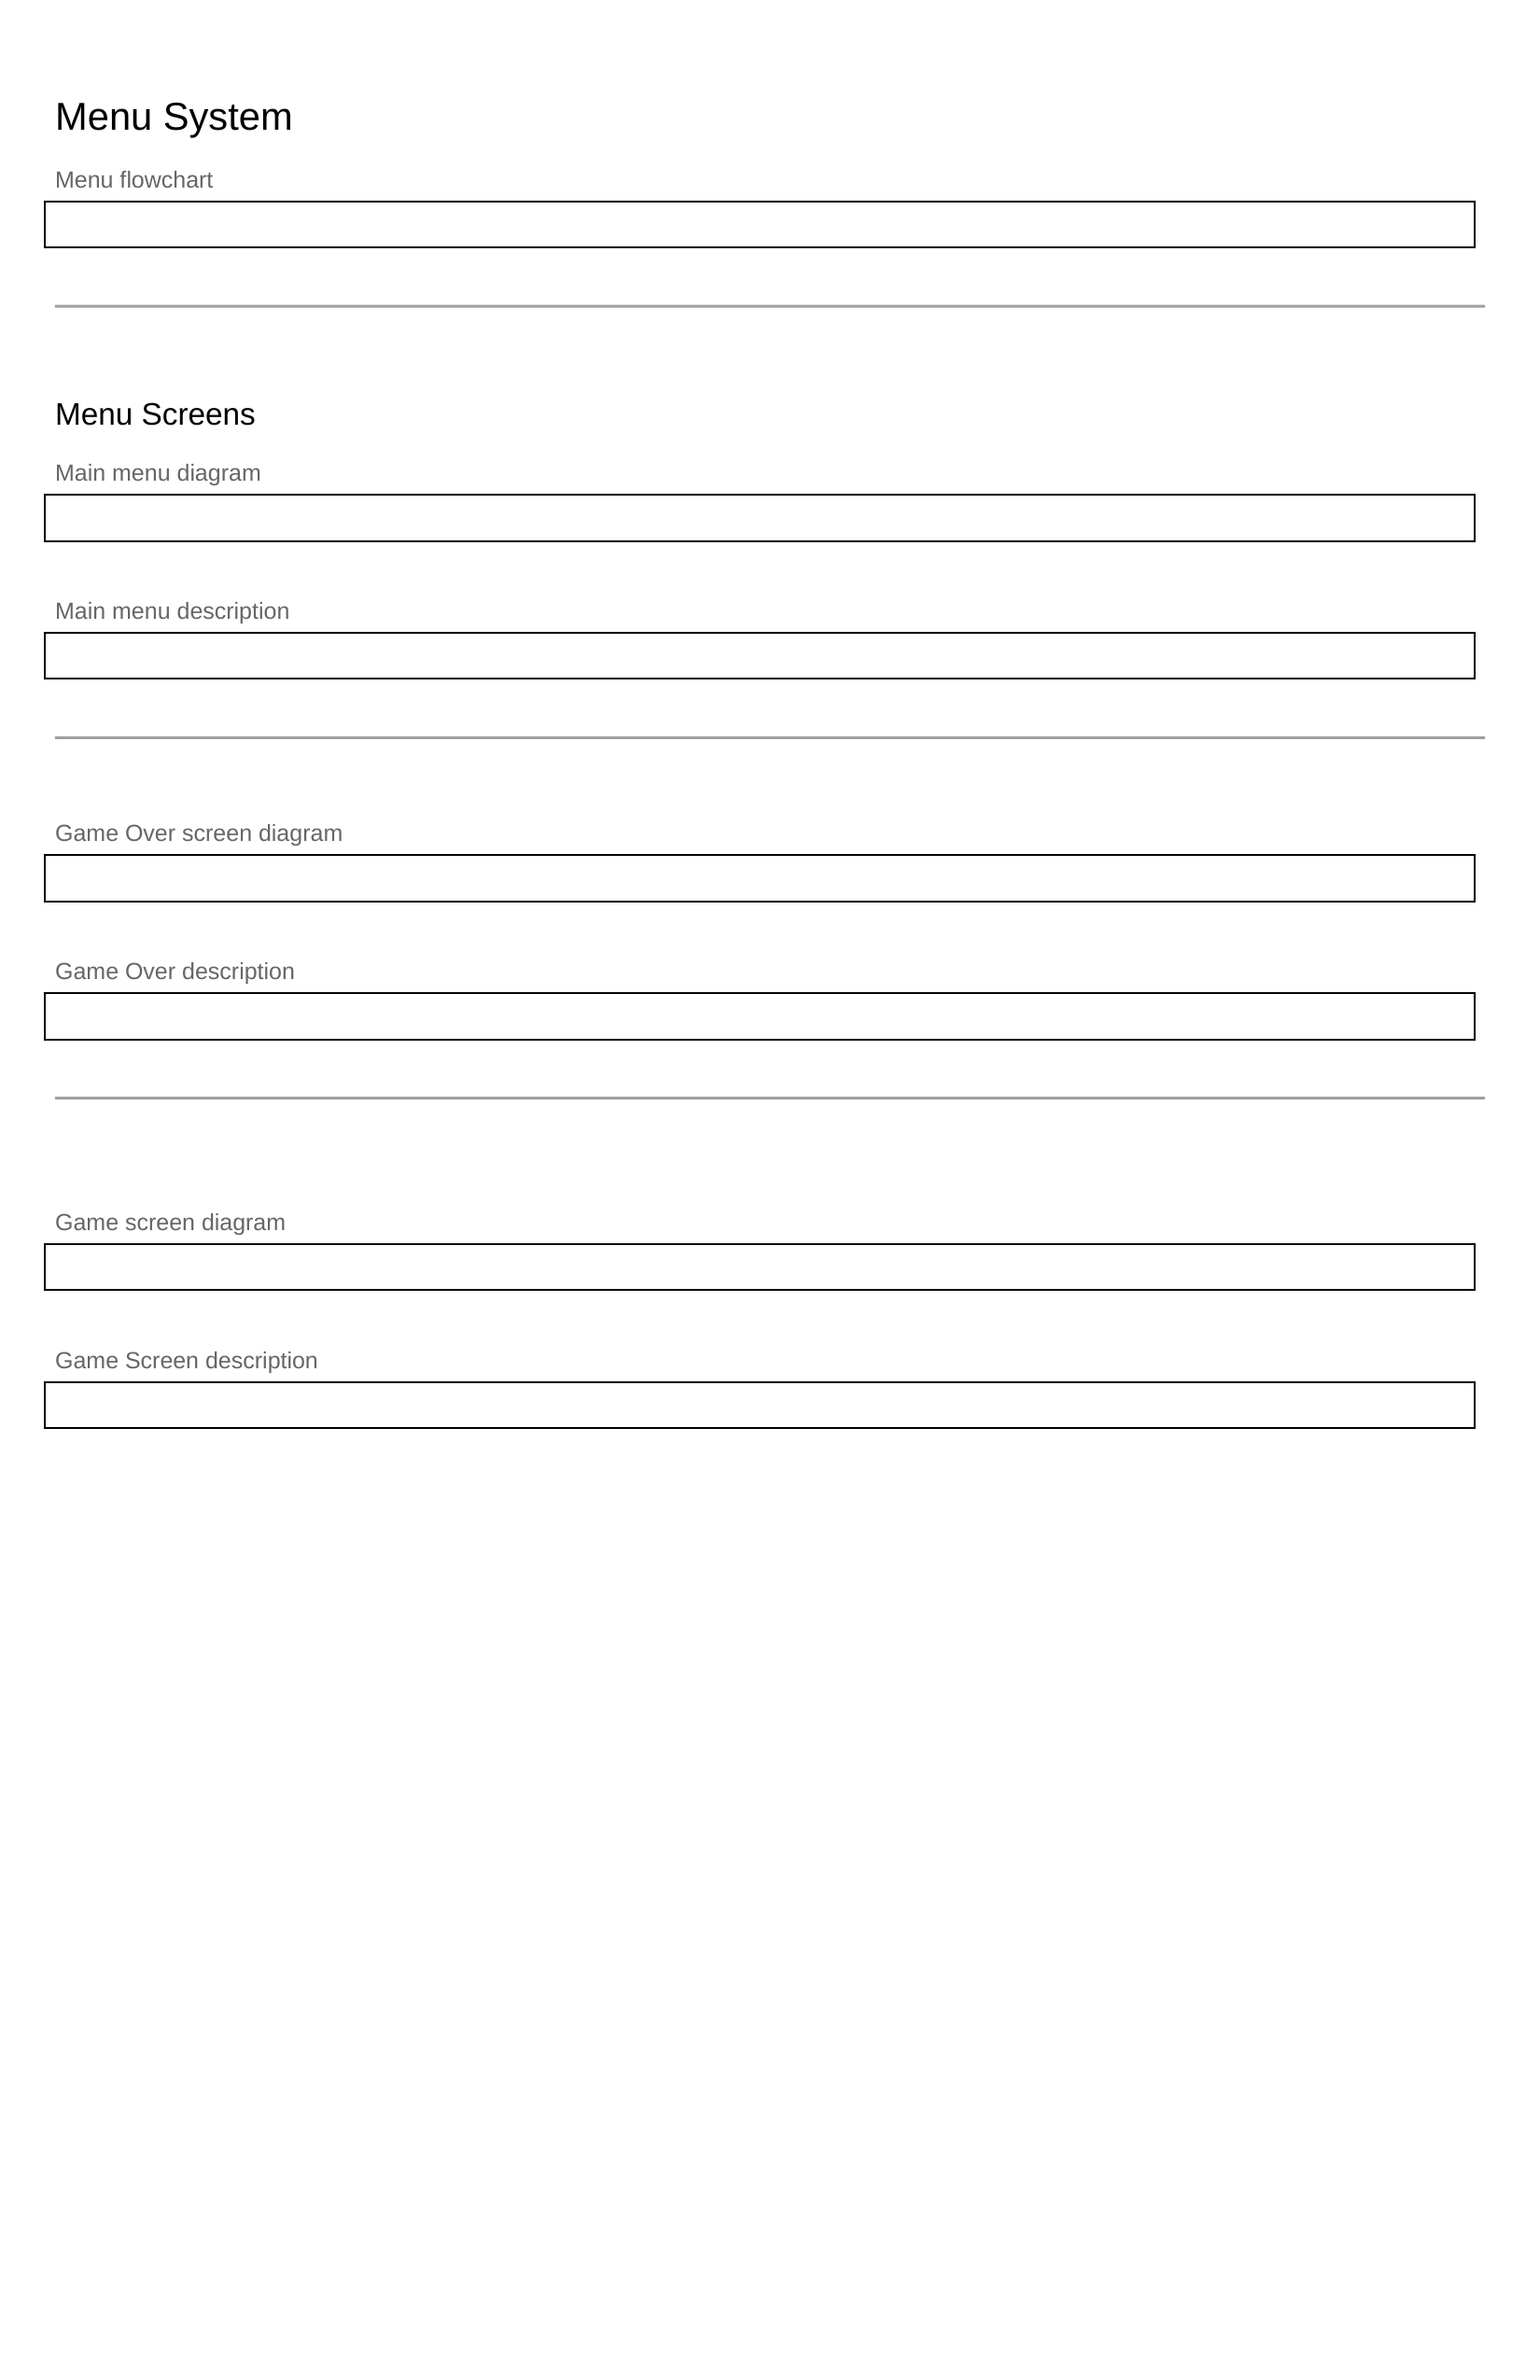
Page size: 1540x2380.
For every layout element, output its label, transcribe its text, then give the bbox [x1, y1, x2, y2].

subtitle Main menu diagram [55, 459, 1485, 486]
subtitle Menu Screens [55, 396, 1485, 432]
table_header [46, 203, 1474, 246]
table_header [46, 994, 1474, 1038]
table_header [46, 856, 1474, 901]
table_header [46, 634, 1474, 678]
table_header [46, 1383, 1474, 1427]
subtitle Menu flowchart [55, 166, 1485, 192]
subtitle Game Screen description [55, 1347, 1485, 1373]
subtitle Menu System [55, 94, 1485, 138]
subtitle Game Over screen diagram [55, 819, 1485, 847]
table_header [46, 1245, 1474, 1289]
subtitle Game Over description [55, 958, 1485, 985]
table_header [46, 496, 1474, 539]
subtitle Game screen diagram [55, 1209, 1485, 1235]
subtitle Main menu description [55, 597, 1485, 624]
